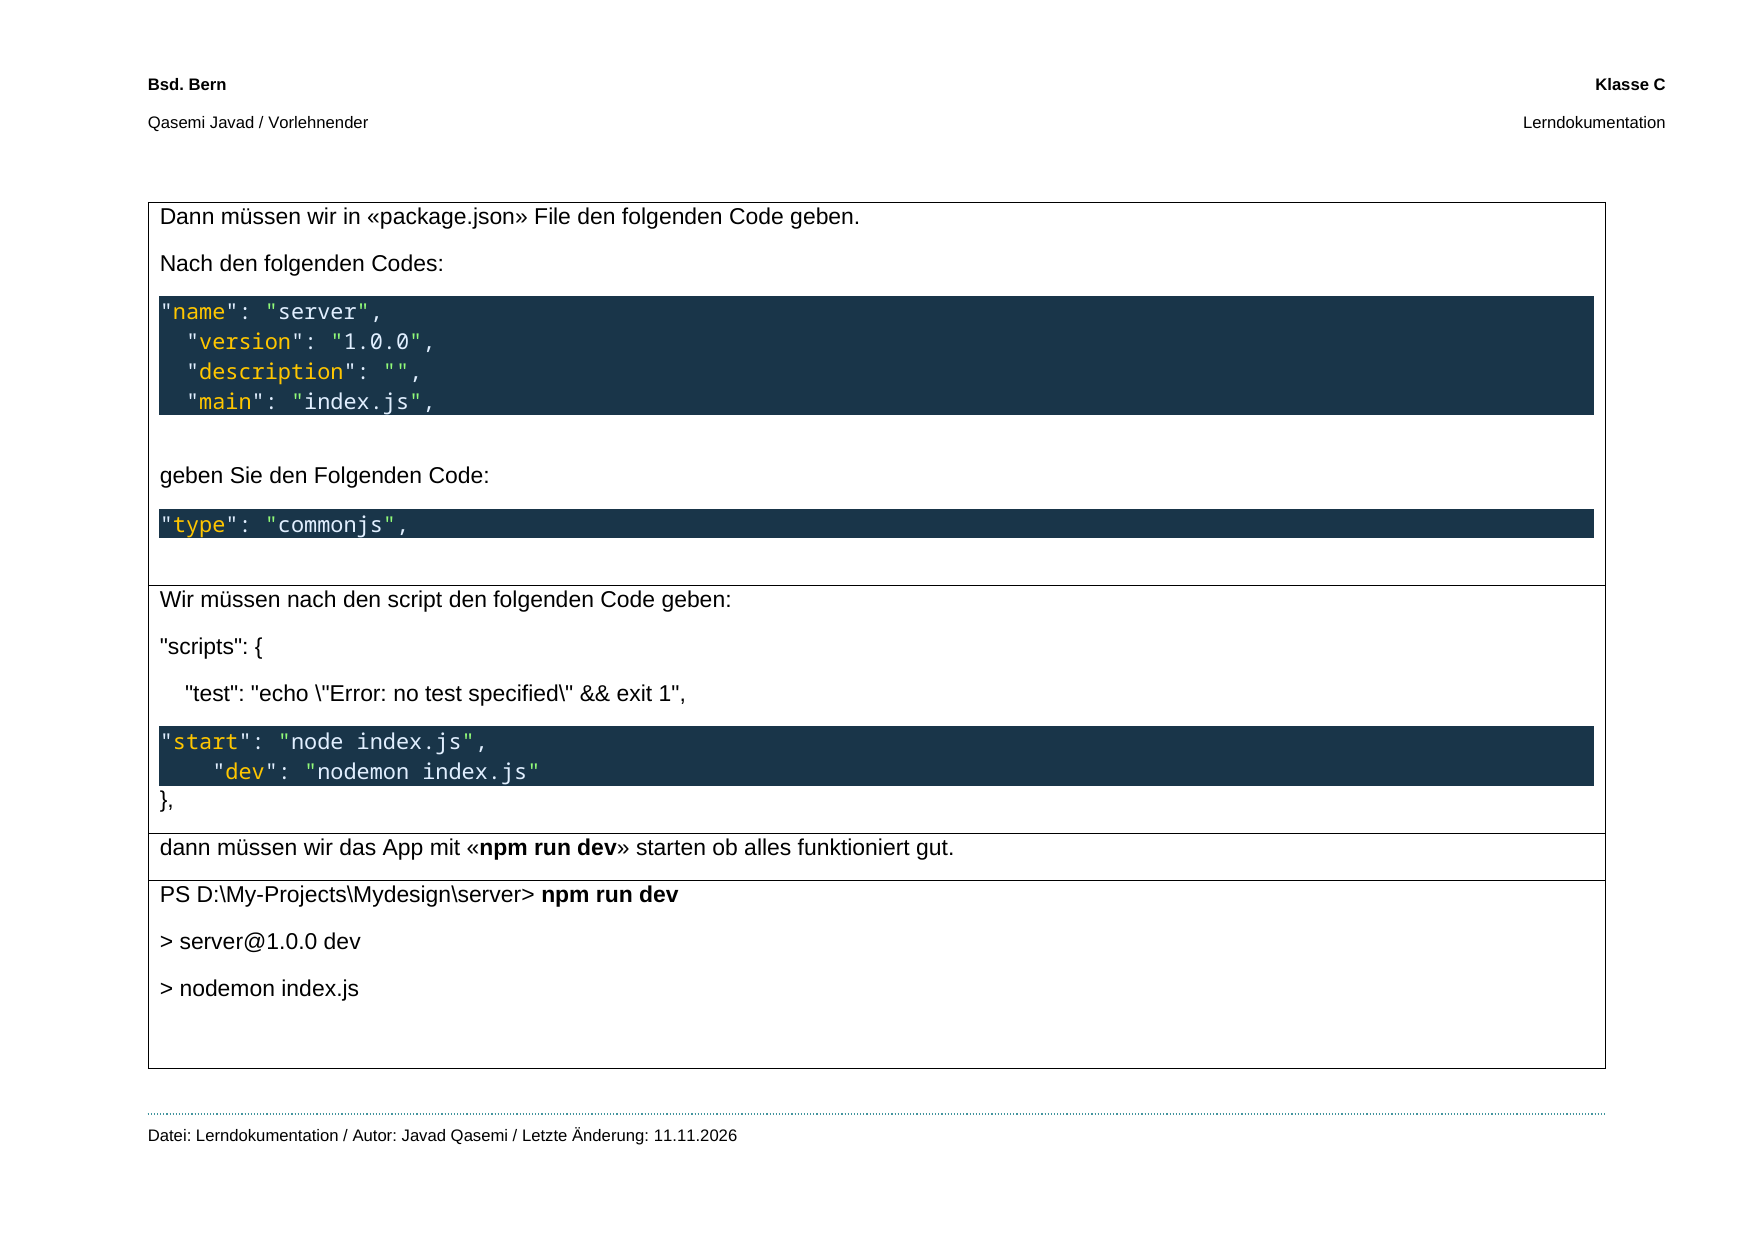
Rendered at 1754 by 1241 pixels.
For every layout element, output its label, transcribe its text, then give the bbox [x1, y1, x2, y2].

table_cell Dann müssen wir in «package.json» File den folgenden Code geben. Nach den folgenden Codes: "name": "server", "version": "1.0.0", "description": "", "main": "index.js", geben Sie den Folgenden Code: "type": "commonjs", [149, 203, 1605, 585]
table_cell dann müssen wir das App mit «npm run dev» starten ob alles funktioniert gut. [149, 834, 1605, 880]
table_cell Wir müssen nach den script den folgenden Code geben: "scripts": { "test": "echo \"Error: no test specified\" && exit 1", "start": "node index.js", "dev": "nodemon index.js" }, [149, 586, 1605, 832]
